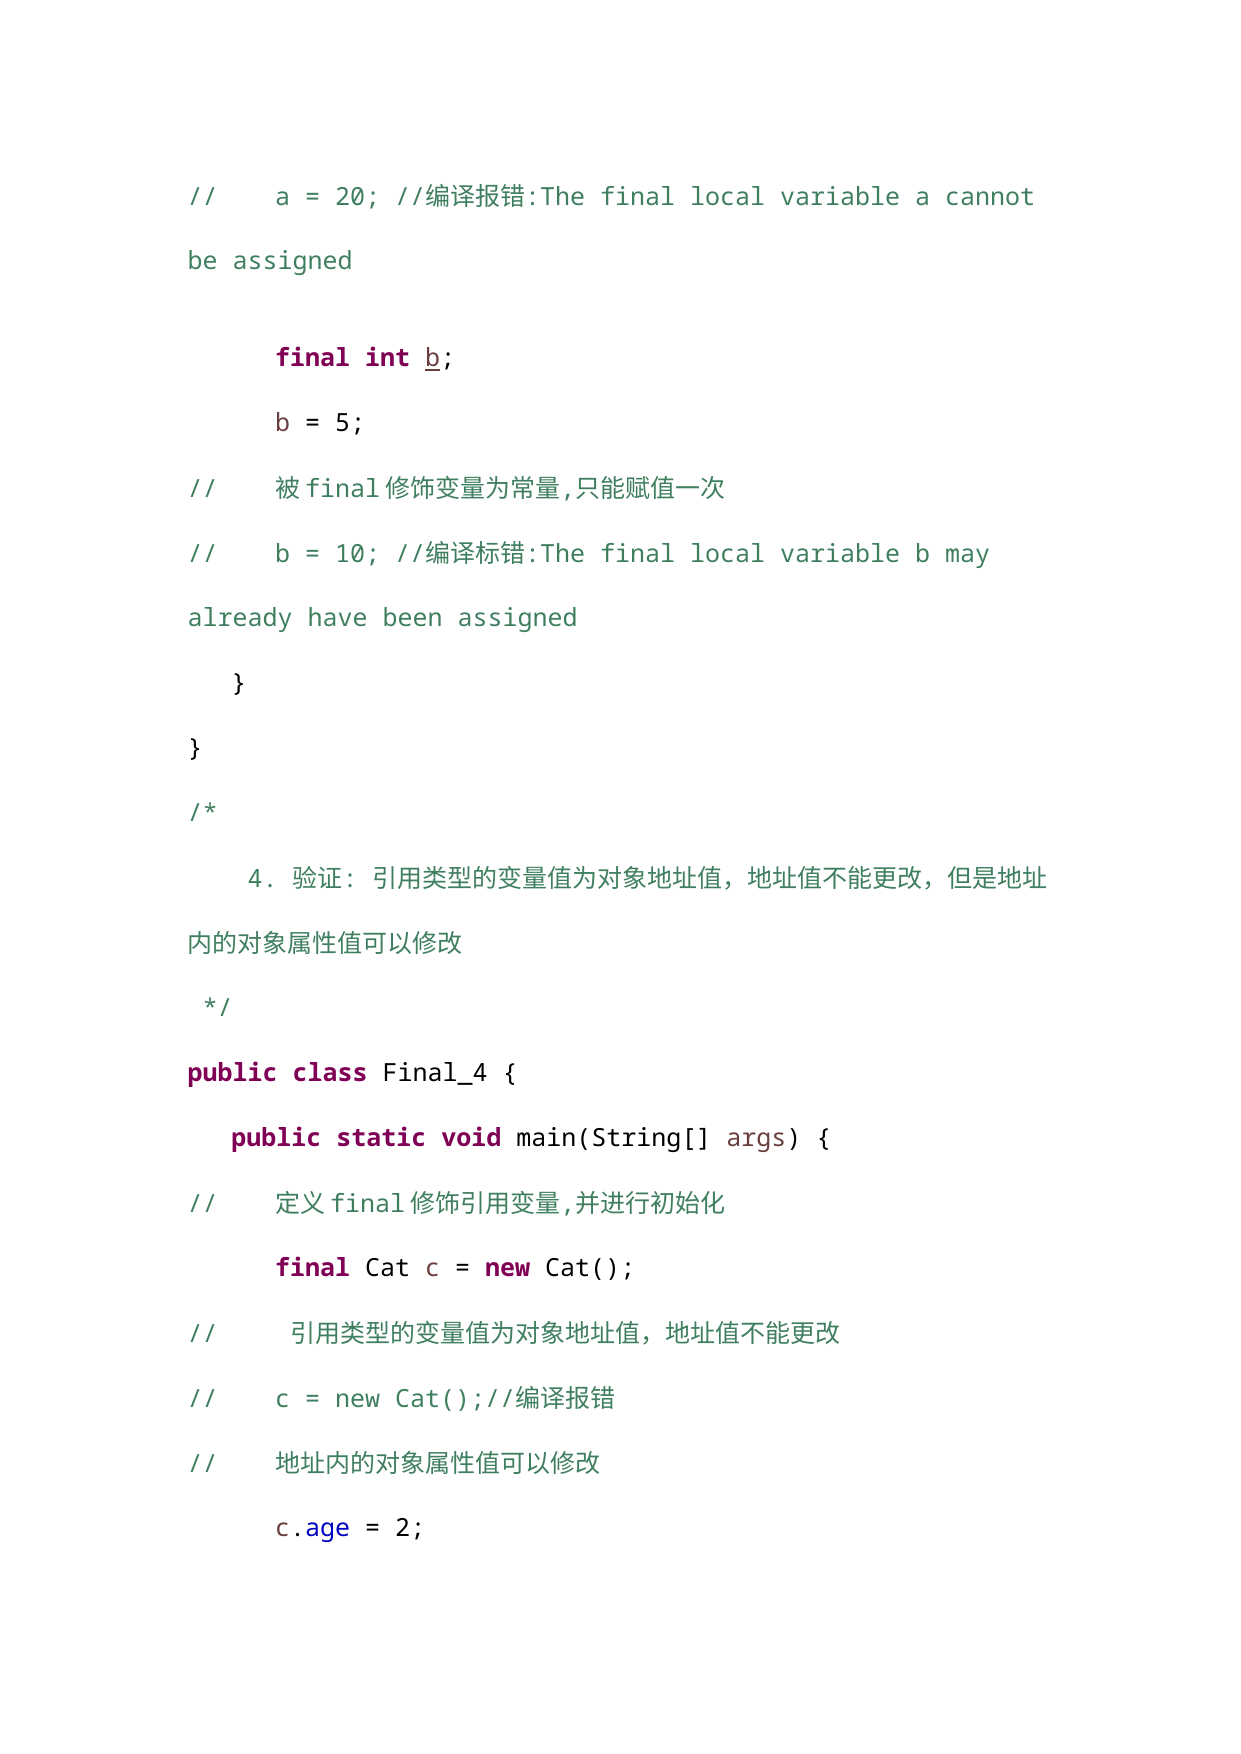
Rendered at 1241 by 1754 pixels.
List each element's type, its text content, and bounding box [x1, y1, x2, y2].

text // 地址内的对象属性值可以修改 [187, 1429, 1053, 1494]
text // 被final修饰变量为常量,只能赋值一次 [187, 454, 1053, 519]
text */ [187, 974, 1053, 1039]
text // a = 20; //编译报错:The final local variable a cannot be assigned [187, 162, 1053, 292]
text b = 5; [187, 389, 1053, 454]
text } [187, 714, 1053, 779]
text c.age = 2; [187, 1494, 1053, 1559]
text public class Final_4 { [187, 1039, 1053, 1104]
text 4. 验证: 引用类型的变量值为对象地址值，地址值不能更改，但是地址内的对象属性值可以修改 [187, 844, 1053, 974]
text // 定义final修饰引用变量,并进行初始化 [187, 1169, 1053, 1234]
text /* [187, 779, 1053, 844]
text // c = new Cat();//编译报错 [187, 1364, 1053, 1429]
text // b = 10; //编译标错:The final local variable b may already have been assigned [187, 519, 1053, 649]
text // 引用类型的变量值为对象地址值，地址值不能更改 [187, 1299, 1053, 1364]
text public static void main(String[] args) { [187, 1104, 1053, 1169]
text final Cat c = new Cat(); [187, 1234, 1053, 1299]
text } [187, 649, 1053, 714]
text final int b; [187, 324, 1053, 389]
